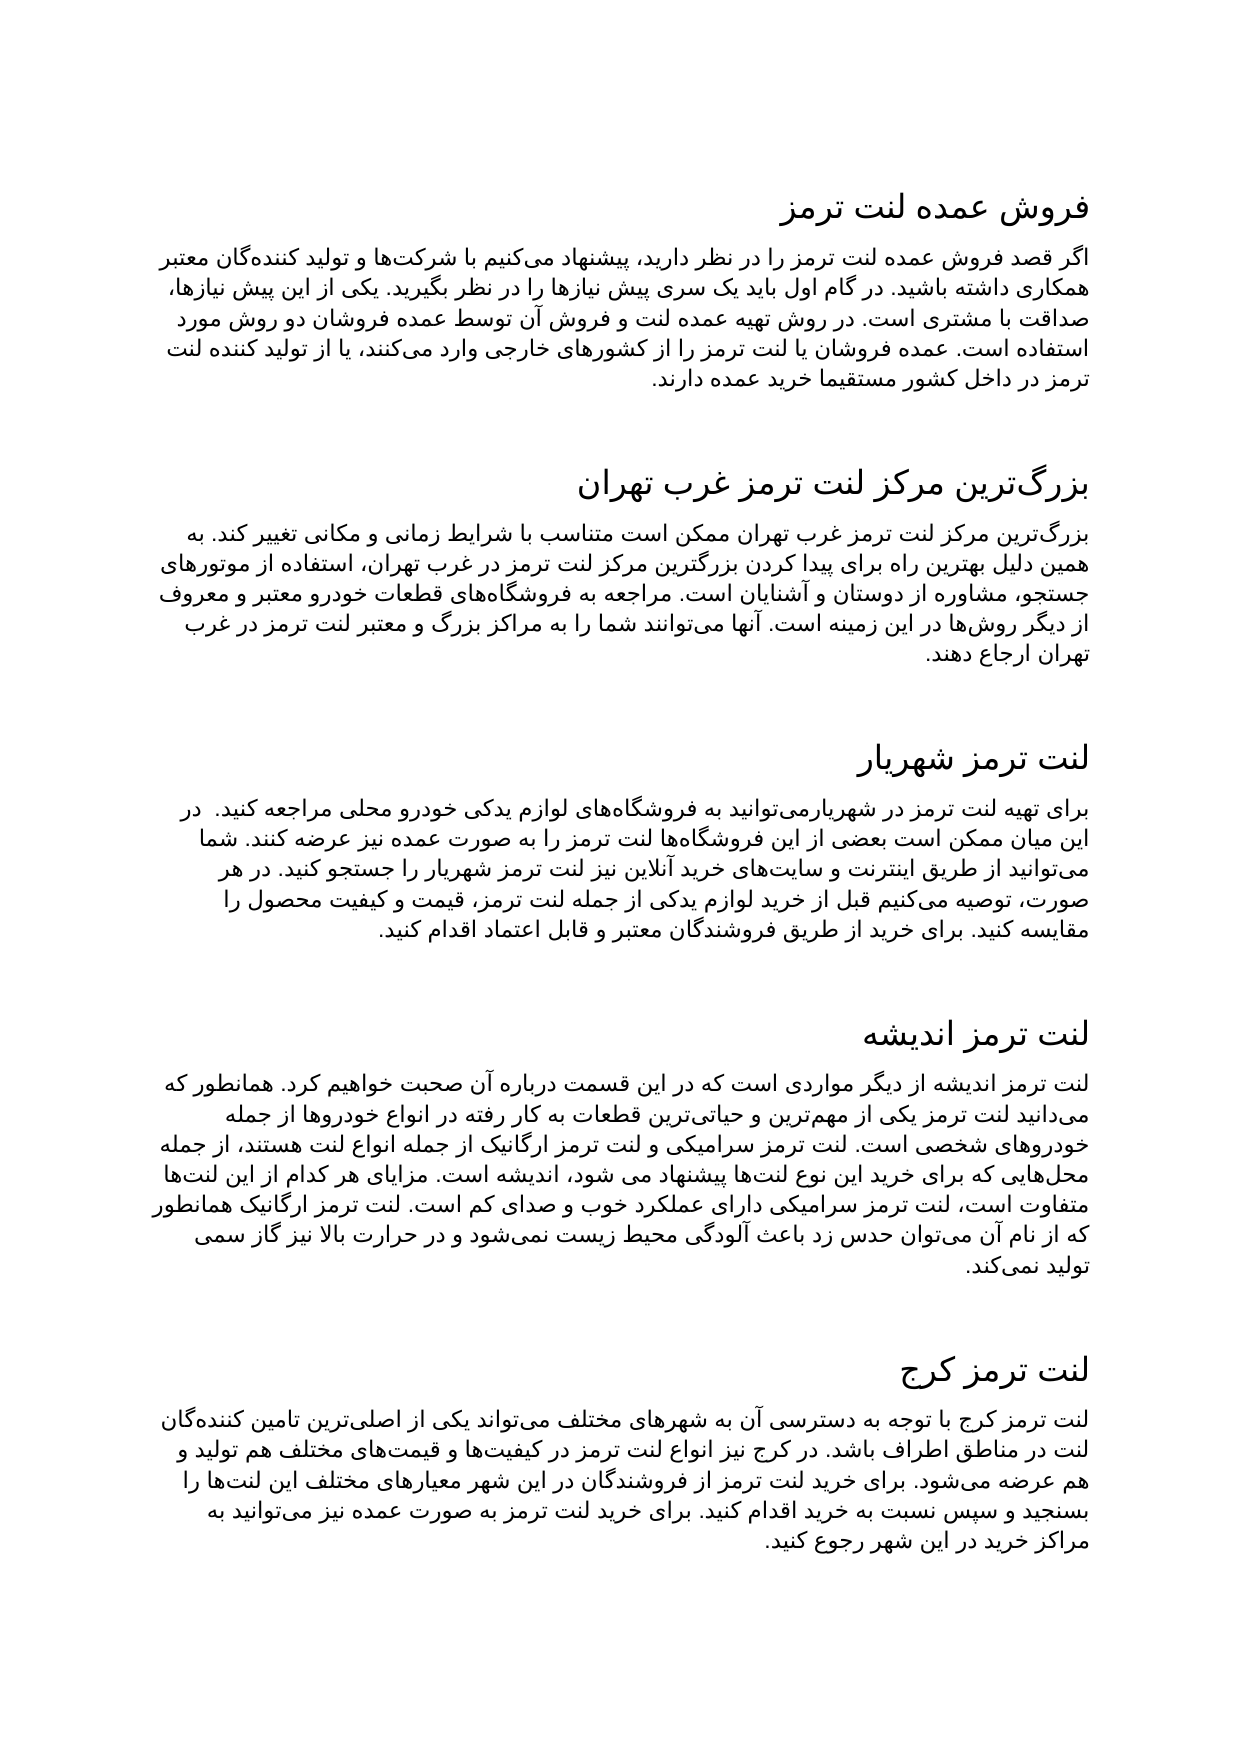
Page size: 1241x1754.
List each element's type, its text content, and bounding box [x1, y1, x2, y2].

subtitle لنت ترمز کرج [150, 1349, 1090, 1388]
subtitle لنت ترمز شهریار [150, 738, 1090, 777]
subtitle فروش عمده لنت ترمز [150, 187, 1090, 226]
text برای تهیه لنت ترمز در شهریارمی‌توانید به فروشگاه‌های لوازم یدکی خودرو محلی مراجعه کنید. در این میان ممکن است بعضی از این فروشگاه‌ها لنت ترمز را به صورت عمده نیز عرضه کنند. شما می‌توانید از طریق اینترنت و سایت‌های خرید آنلاین نیز لنت ترمز شهریار را جستجو کنید. در هر صورت، توصیه می‌کنیم قبل از خرید لوازم یدکی از جمله لنت ترمز، قیمت و کیفیت محصول را مقایسه کنید. برای خرید از طریق فروشندگان معتبر و قابل اعتماد اقدام کنید. [150, 795, 1090, 942]
text لنت ترمز اندیشه از دیگر مواردی است که در این قسمت درباره آن صحبت خواهیم کرد. همانطور که می‌دانید لنت ترمز یکی از مهم‌ترین و حیاتی‌ترین قطعات به کار رفته در انواع خودرو‌ها از جمله خودرو‌های شخصی است. لنت ترمز سرامیکی و لنت ترمز ارگانیک از جمله انواع لنت هستند، از جمله محل‌هایی که برای خرید این نوع لنت‌ها پیشنهاد می شود، اندیشه است. مزایای هر کدام از این لنت‌ها متفاوت است، لنت ترمز سرامیکی دارای عملکرد خوب و صدای کم است. لنت ترمز ارگانیک همانطور که از نام آن می‌توان حدس زد باعث آلودگی محیط زیست نمی‌شود و در حرارت بالا نیز گاز سمی تولید نمی‌کند. [150, 1070, 1090, 1278]
text لنت ترمز کرج با توجه به دسترسی آن به شهر‌های مختلف می‌تواند یکی از اصلی‌ترین تامین کننده‌گان لنت در مناطق اطراف باشد. در کرج نیز انواع لنت ترمز در کیفیت‌ها و قیمت‌های مختلف هم تولید و هم عرضه می‌شود. برای خرید لنت ترمز از فروشندگان در این شهر معیار‌های مختلف این لنت‌ها را بسنجید و سپس نسبت به خرید اقدام کنید. برای خرید لنت ترمز به صورت عمده نیز می‌توانید به مراکز خرید در این شهر رجوع کنید. [150, 1406, 1090, 1553]
text اگر قصد فروش عمده لنت ترمز را در نظر دارید، پیشنهاد می‌کنیم با شرکت‌ها و تولید کننده‌گان معتبر همکاری داشته باشید. در گام اول باید یک سری پیش نیاز‌ها را در نظر بگیرید. یکی از این پیش‌ نیازها، صداقت با مشتری است. در روش تهیه عمده لنت و فروش آن توسط عمده فروشان دو روش مورد استفاده است. عمده فروشان یا لنت ترمز را از کشور‌های خارجی وارد می‌کنند، یا از تولید کننده لنت ترمز در داخل کشور مستقیما خرید عمده دارند. [150, 244, 1090, 391]
subtitle بزرگ‌ترین مرکز لنت ترمز غرب تهران [150, 463, 1090, 501]
text بزرگ‌ترین مرکز لنت ترمز غرب تهران ممکن است متناسب با شرایط زمانی و مکانی تغییر کند. به همین دلیل بهترین راه برای پیدا کردن بزرگترین مرکز لنت ترمز در غرب تهران، استفاده از موتورهای جستجو، مشاوره از دوستان و آشنایان است. مراجعه به فروشگاه‌های قطعات خودرو معتبر و معروف از دیگر روش‌ها در این زمینه است. آنها می‌توانند شما را به مراکز بزرگ و معتبر لنت ترمز در غرب تهران ارجاع دهند. [150, 519, 1090, 667]
subtitle لنت ترمز اندیشه [150, 1014, 1090, 1052]
